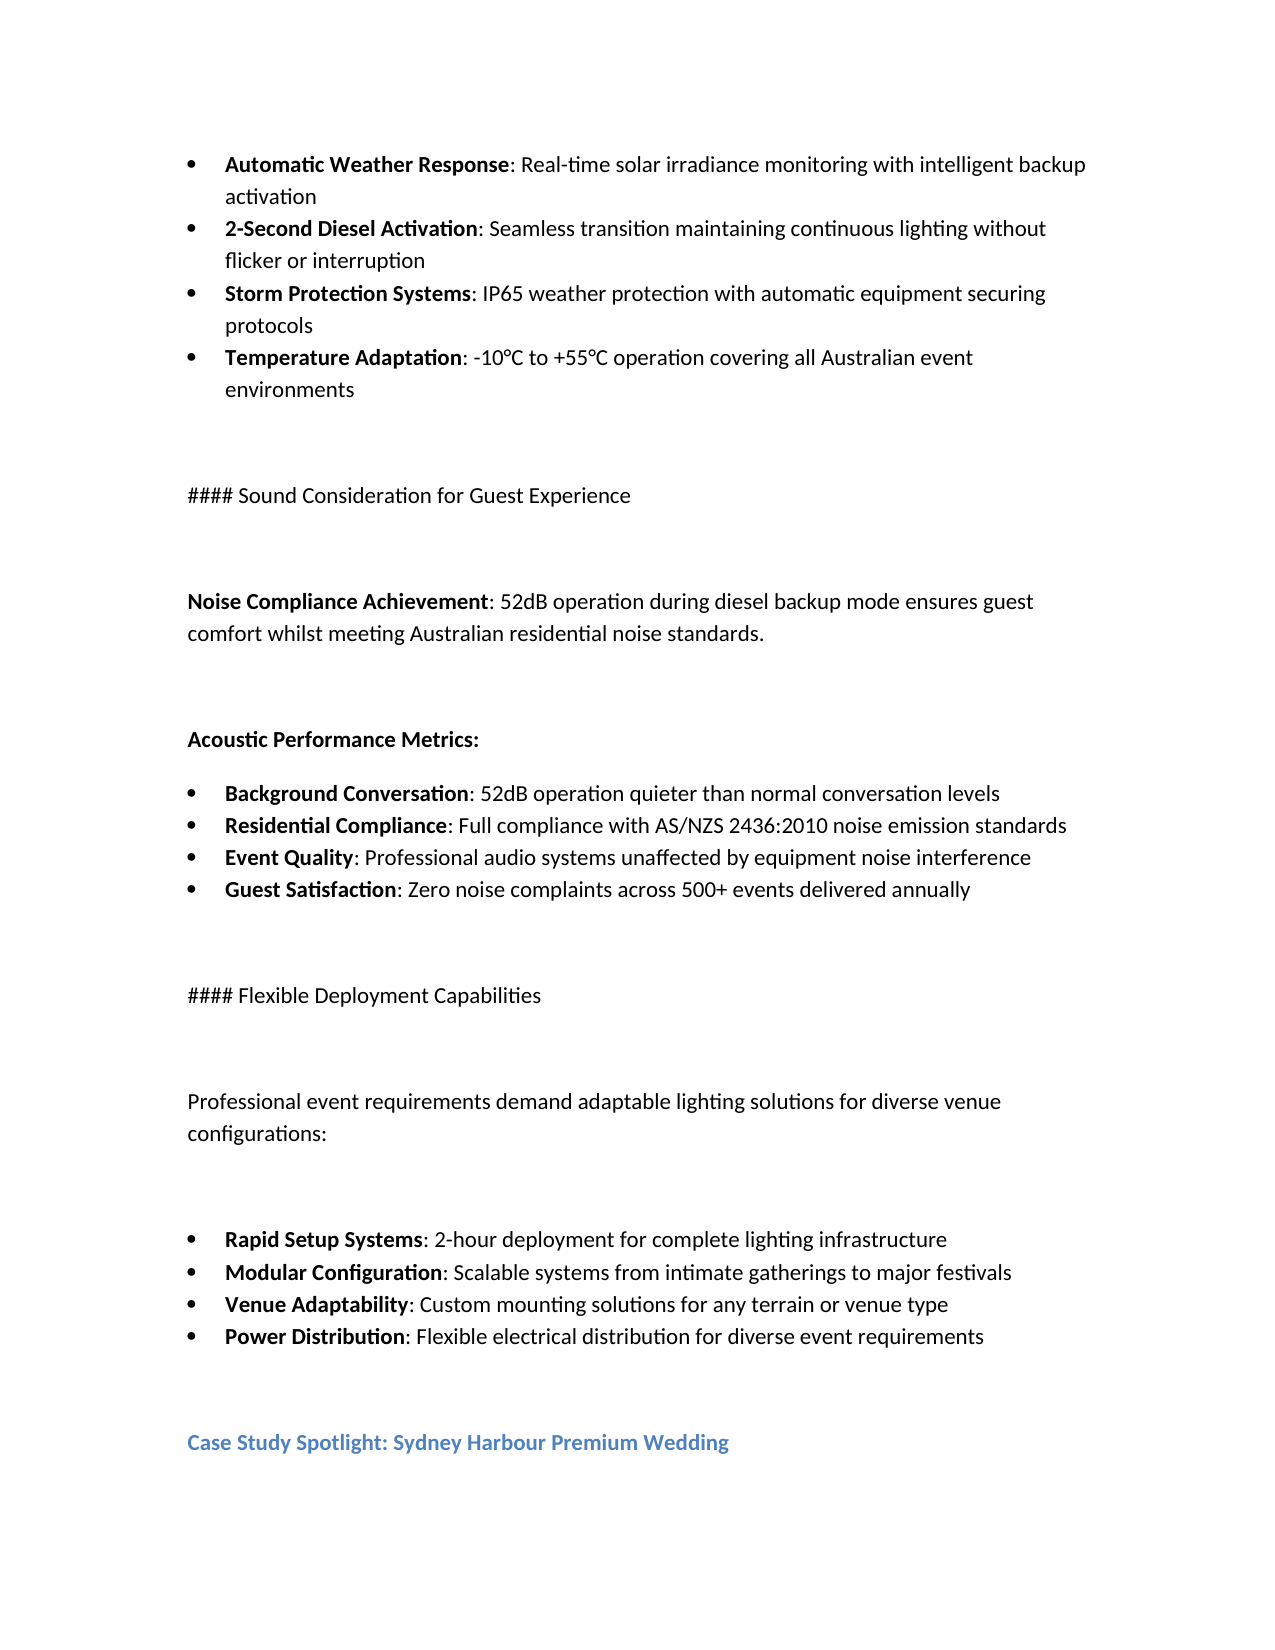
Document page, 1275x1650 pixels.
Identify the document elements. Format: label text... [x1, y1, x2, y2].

list Residential Compliance: Full compliance with AS/NZS 2436:2010 noise emission standards [187, 811, 1087, 839]
list Power Distribution: Flexible electrical distribution for diverse event requirements [187, 1322, 1087, 1350]
text #### Sound Consideration for Guest Experience [187, 481, 1087, 509]
list Rapid Setup Systems: 2-hour deployment for complete lighting infrastructure [187, 1226, 1087, 1253]
list Event Quality: Professional audio systems unaffected by equipment noise interference [187, 843, 1087, 871]
list Guest Satisfaction: Zero noise complaints across 500+ events delivered annually [187, 875, 1087, 903]
list Modular Configuration: Scalable systems from intimate gatherings to major festivals [187, 1258, 1087, 1286]
list Temperature Adaptation: -10°C to +55°C operation covering all Australian event environments [187, 343, 1087, 403]
text Professional event requirements demand adaptable lighting solutions for diverse venue configurations: [187, 1087, 1087, 1147]
list Venue Adaptability: Custom mounting solutions for any terrain or venue type [187, 1290, 1087, 1318]
list 2-Second Diesel Activation: Seamless transition maintaining continuous lighting without flicker or interruption [187, 214, 1087, 274]
text Noise Compliance Achievement: 52dB operation during diesel backup mode ensures guest comfort whilst meeting Australian residential noise standards. [187, 587, 1087, 648]
list Storm Protection Systems: IP65 weather protection with automatic equipment securing protocols [187, 279, 1087, 339]
list Automatic Weather Response: Real-time solar irradiance monitoring with intelligent backup activation [187, 150, 1087, 210]
text #### Flexible Deployment Capabilities [187, 981, 1087, 1009]
subtitle Case Study Spotlight: Sydney Harbour Premium Wedding [187, 1428, 1087, 1456]
list Background Conversation: 52dB operation quieter than normal conversation levels [187, 779, 1087, 807]
text Acoustic Performance Metrics: [187, 726, 1087, 754]
